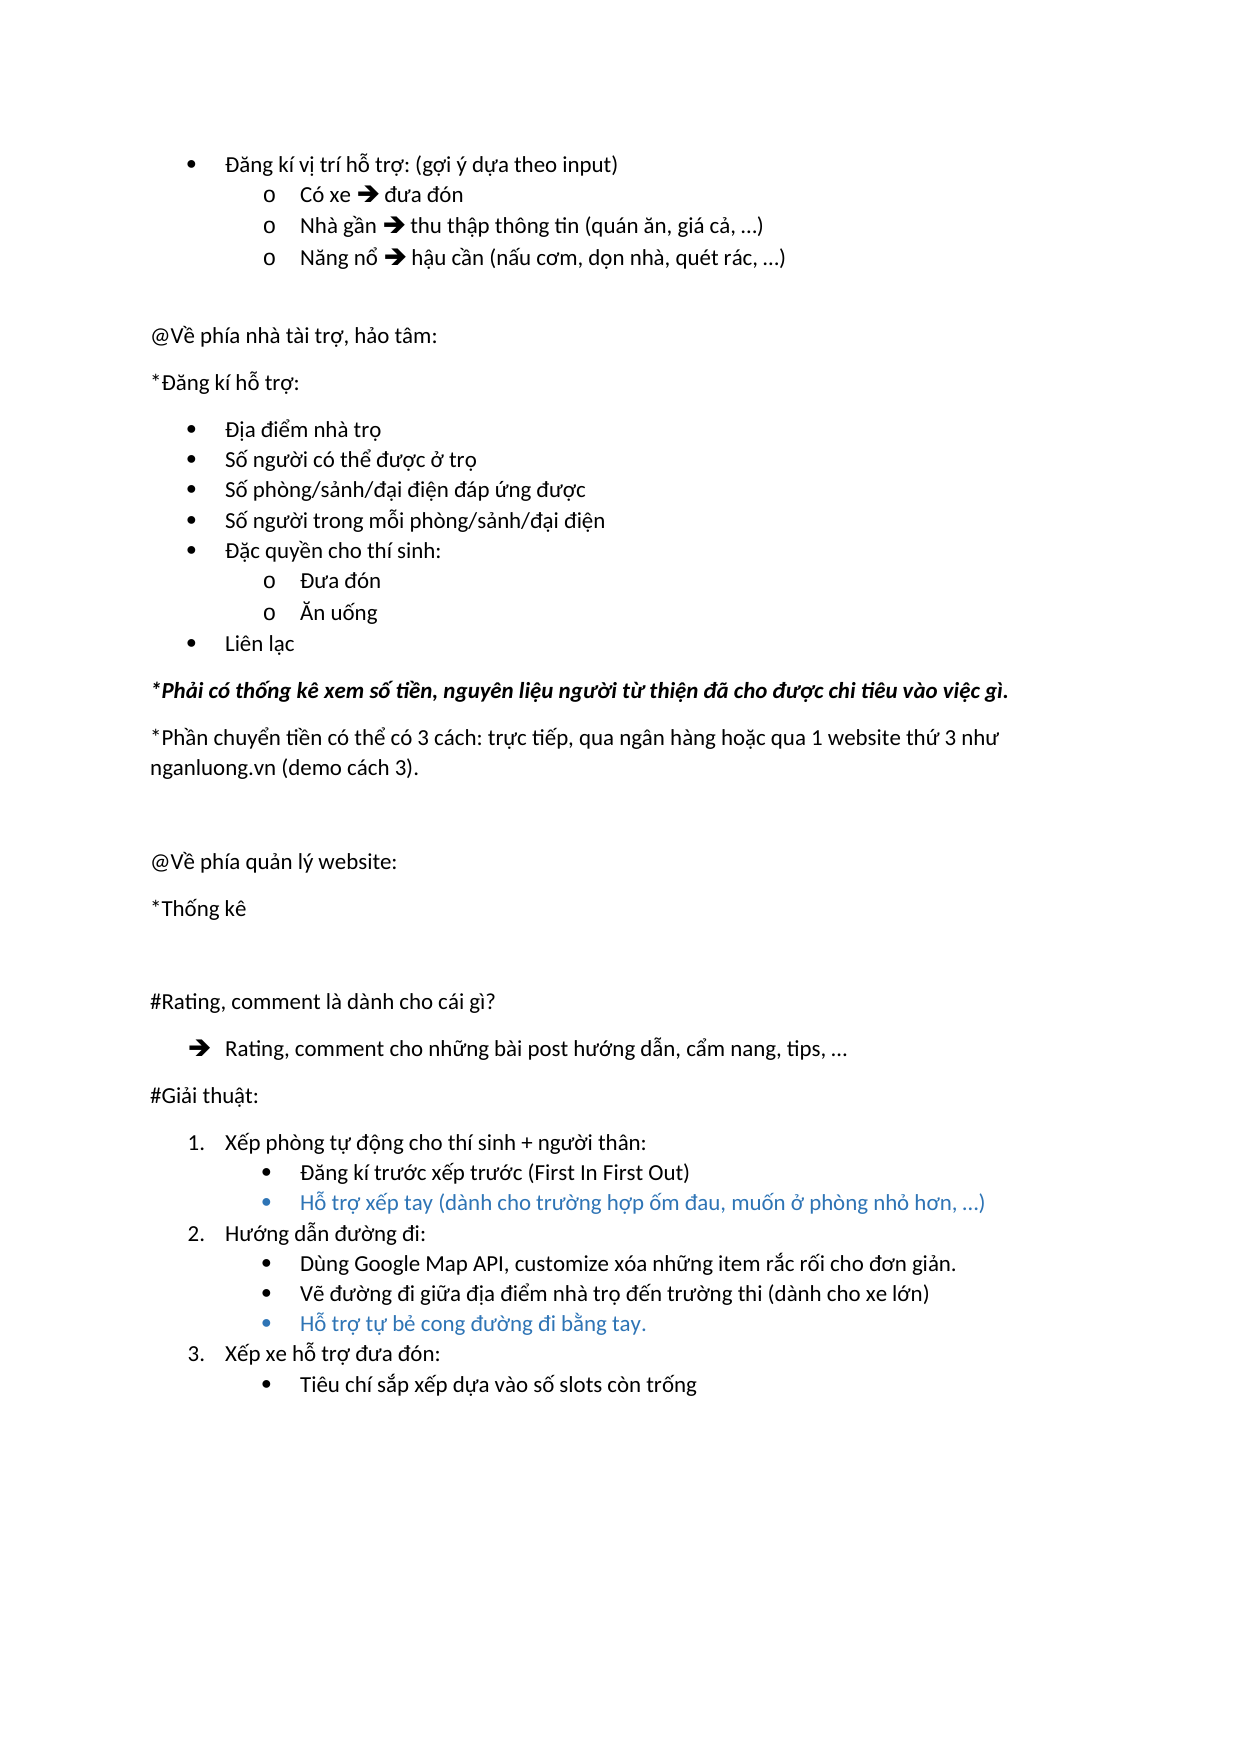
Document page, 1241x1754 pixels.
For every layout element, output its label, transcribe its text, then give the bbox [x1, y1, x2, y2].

list Có xe đưa đón [262, 180, 1090, 209]
list Đăng kí trước xếp trước (First In First Out) [262, 1158, 1090, 1186]
list Số người có thể được ở trọ [187, 445, 1090, 473]
list Địa điểm nhà trọ [187, 415, 1090, 443]
list Rating, comment cho những bài post hướng dẫn, cẩm nang, tips, … [187, 1034, 1090, 1062]
text *Đăng kí hỗ trợ: [150, 368, 1090, 396]
text #Giải thuật: [150, 1081, 1090, 1109]
text *Phải có thống kê xem số tiền, nguyên liệu người từ thiện đã cho được chi tiêu vào việc gì. [150, 676, 1090, 704]
text *Thống kê [150, 894, 1090, 922]
list Ăn uống [262, 598, 1090, 627]
list Tiêu chí sắp xếp dựa vào số slots còn trống [262, 1370, 1090, 1398]
text @Về phía quản lý website: [150, 847, 1090, 875]
list Hỗ trợ xếp tay (dành cho trường hợp ốm đau, muốn ở phòng nhỏ hơn, …) [262, 1188, 1090, 1217]
text *Phần chuyển tiền có thể có 3 cách: trực tiếp, qua ngân hàng hoặc qua 1 website thứ 3 như nganluong.vn (demo cách 3). [150, 723, 1090, 781]
list Năng nổ hậu cần (nấu cơm, dọn nhà, quét rác, …) [262, 243, 1090, 272]
list Hướng dẫn đường đi: [187, 1219, 1090, 1247]
list Đặc quyền cho thí sinh: [187, 536, 1090, 564]
list Số người trong mỗi phòng/sảnh/đại điện [187, 506, 1090, 534]
list Đưa đón [262, 566, 1090, 595]
text @Về phía nhà tài trợ, hảo tâm: [150, 321, 1090, 349]
list Số phòng/sảnh/đại điện đáp ứng được [187, 476, 1090, 504]
list Dùng Google Map API, customize xóa những item rắc rối cho đơn giản. [262, 1249, 1090, 1277]
list Vẽ đường đi giữa địa điểm nhà trọ đến trường thi (dành cho xe lớn) [262, 1279, 1090, 1307]
list Liên lạc [187, 629, 1090, 657]
list Hỗ trợ tự bẻ cong đường đi bằng tay. [262, 1309, 1090, 1337]
list Xếp phòng tự động cho thí sinh + người thân: [187, 1128, 1090, 1156]
list Xếp xe hỗ trợ đưa đón: [187, 1339, 1090, 1368]
text #Rating, comment là dành cho cái gì? [150, 987, 1090, 1016]
list Đăng kí vị trí hỗ trợ: (gợi ý dựa theo input) [187, 150, 1090, 178]
list Nhà gần thu thập thông tin (quán ăn, giá cả, …) [262, 212, 1090, 241]
